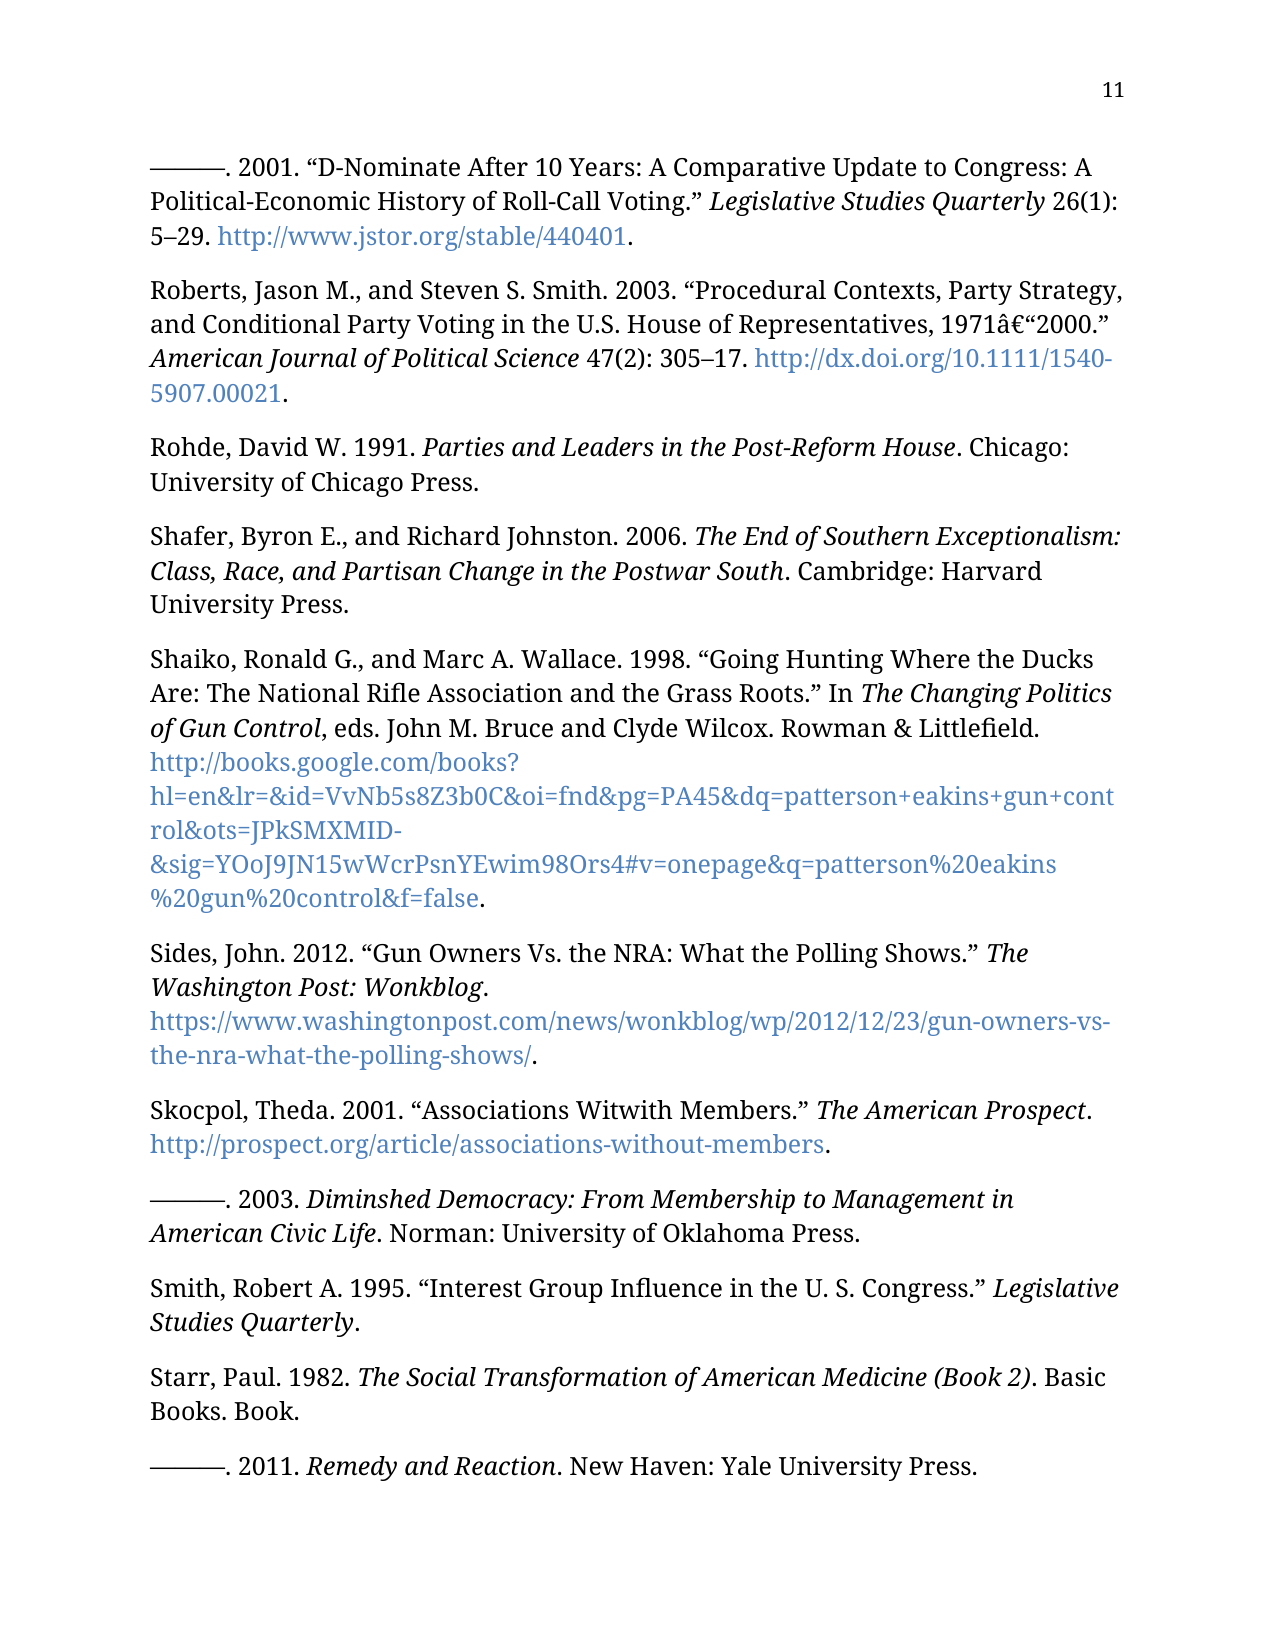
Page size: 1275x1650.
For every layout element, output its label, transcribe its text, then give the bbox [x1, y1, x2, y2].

text Shaiko, Ronald G., and Marc A. Wallace. 1998. “Going Hunting Where the Ducks Are: The National Rifle Association and the Grass Roots.” In The Changing Politics of Gun Control, eds. John M. Bruce and Clyde Wilcox. Rowman & Littlefield. http://books.google.com/books?hl=en&lr=&id=VvNb5s8Z3b0C&oi=fnd&pg=PA45&dq=patterson+eakins+gun+control&ots=JPkSMXMID-&sig=YOoJ9JN15wWcrPsnYEwim98Ors4#v=onepage&q=patterson%20eakins%20gun%20control&f=false. [150, 642, 1125, 914]
text Sides, John. 2012. “Gun Owners Vs. the NRA: What the Polling Shows.” The Washington Post: Wonkblog. https://www.washingtonpost.com/news/wonkblog/wp/2012/12/23/gun-owners-vs-the-nra-what-the-polling-shows/. [150, 935, 1125, 1072]
text ———. 2011. Remedy and Reaction. New Haven: Yale University Press. [150, 1448, 1125, 1482]
text Smith, Robert A. 1995. “Interest Group Influence in the U. S. Congress.” Legislative Studies Quarterly. [150, 1270, 1125, 1338]
text Rohde, David W. 1991. Parties and Leaders in the Post-Reform House. Chicago: University of Chicago Press. [150, 430, 1125, 498]
text Shafer, Byron E., and Richard Johnston. 2006. The End of Southern Exceptionalism: Class, Race, and Partisan Change in the Postwar South. Cambridge: Harvard University Press. [150, 519, 1125, 621]
text ———. 2001. “D-Nominate After 10 Years: A Comparative Update to Congress: A Political-Economic History of Roll-Call Voting.” Legislative Studies Quarterly 26(1): 5–29. http://www.jstor.org/stable/440401. [150, 150, 1125, 252]
text Skocpol, Theda. 2001. “Associations Witwith Members.” The American Prospect. http://prospect.org/article/associations-without-members. [150, 1092, 1125, 1161]
text Roberts, Jason M., and Steven S. Smith. 2003. “Procedural Contexts, Party Strategy, and Conditional Party Voting in the U.S. House of Representatives, 1971â€“2000.” American Journal of Political Science 47(2): 305–17. http://dx.doi.org/10.1111/1540-5907.00021. [150, 273, 1125, 409]
text Starr, Paul. 1982. The Social Transformation of American Medicine (Book 2). Basic Books. Book. [150, 1359, 1125, 1427]
text ———. 2003. Diminshed Democracy: From Membership to Management in American Civic Life. Norman: University of Oklahoma Press. [150, 1181, 1125, 1249]
